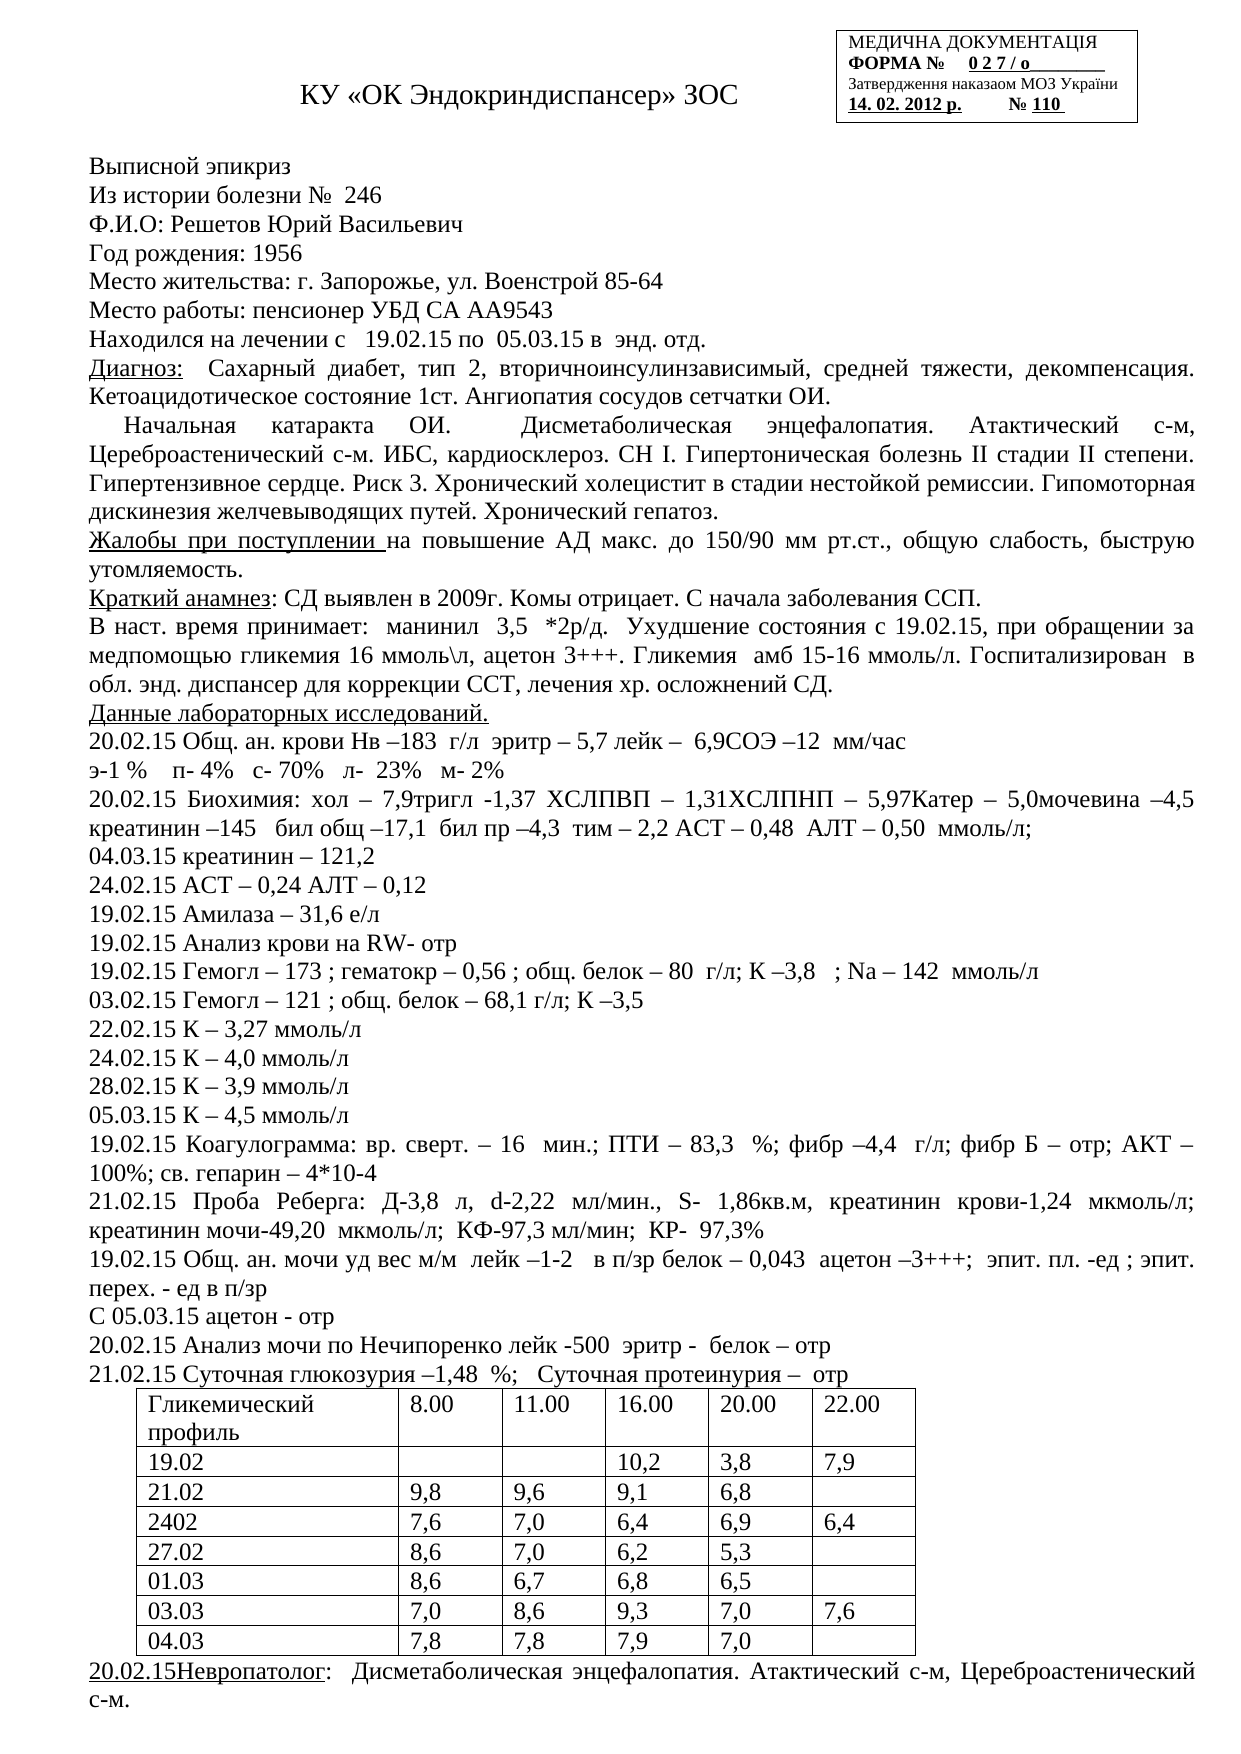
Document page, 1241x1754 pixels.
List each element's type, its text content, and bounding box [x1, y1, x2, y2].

text 19.02.15 Анализ крови на RW- отр [89, 928, 1196, 956]
table_cell 7,0 [503, 1507, 605, 1536]
text 03.02.15 Гемогл – 121 ; общ. белок – 68,1 г/л; К –3,5 [89, 985, 1196, 1014]
table_cell 8,6 [503, 1596, 605, 1625]
table_cell [813, 1477, 915, 1506]
table_cell 9,8 [399, 1477, 502, 1506]
table_cell 7,6 [813, 1596, 915, 1625]
table_cell 10,2 [606, 1447, 708, 1476]
table_cell 6,4 [606, 1507, 708, 1536]
text Диагноз: Сахарный диабет, тип 2, вторичноинсулинзависимый, средней тяжести, декомпенсация. Кетоацидотическое состояние 1ст. Ангиопатия сосудов сетчатки ОИ. [89, 353, 1196, 410]
text Начальная катаракта ОИ. Дисметаболическая энцефалопатия. Атактический с-м, Цереброастенический с-м. ИБС, кардиосклероз. СН I. Гипертоническая болезнь II стадии II степени. Гипертензивное сердце. Риск 3. Хронический холецистит в стадии нестойкой ремиссии. Гипомоторная дискинезия желчевыводящих путей. Хронический гепатоз. [89, 410, 1196, 525]
text э-1 % п- 4% с- 70% л- 23% м- 2% [89, 755, 1196, 784]
table_cell 6,8 [606, 1566, 708, 1595]
table_cell 7,6 [399, 1507, 502, 1536]
table_cell 7,0 [709, 1626, 812, 1655]
table_cell 27.02 [137, 1537, 398, 1565]
subtitle Выписной эпикриз [89, 151, 1202, 180]
table_cell [813, 1626, 915, 1655]
text 19.02.15 Амилаза – 31,6 е/л [89, 899, 1196, 928]
table_cell [399, 1447, 502, 1476]
text 24.02.15 АСТ – 0,24 АЛТ – 0,12 [89, 870, 1196, 899]
table_cell 7,0 [503, 1537, 605, 1565]
table_cell 6,4 [813, 1507, 915, 1536]
text С 05.03.15 ацетон - отр [89, 1301, 1196, 1330]
table_cell 7,0 [399, 1596, 502, 1625]
text Краткий анамнез: СД выявлен в 2009г. Комы отрицает. С начала заболевания ССП. [89, 583, 1196, 611]
table_cell 2402 [137, 1507, 398, 1536]
table_cell 3,8 [709, 1447, 812, 1476]
text 20.02.15Невропатолог: Дисметаболическая энцефалопатия. Атактический с-м, Цереброастенический с-м. [89, 1656, 1196, 1713]
text 21.02.15 Суточная глюкозурия –1,48 %; Суточная протеинурия – отр [89, 1359, 1196, 1388]
text 05.03.15 К – 4,5 ммоль/л [89, 1100, 1196, 1129]
table_cell 6,8 [709, 1477, 812, 1506]
table_cell 5,3 [709, 1537, 812, 1565]
text 28.02.15 К – 3,9 ммоль/л [89, 1071, 1196, 1100]
table_cell 6,9 [709, 1507, 812, 1536]
text Жалобы при поступлении на повышение АД макс. до 150/90 мм рт.ст., общую слабость, быструю утомляемость. [89, 525, 1196, 583]
table_cell 19.02 [137, 1447, 398, 1476]
table_cell 7,0 [709, 1596, 812, 1625]
table_cell 21.02 [137, 1477, 398, 1506]
table_header 20.00 [709, 1389, 812, 1446]
table_cell 01.03 [137, 1566, 398, 1595]
text Год рождения: 1956 [89, 238, 1196, 266]
table_header Гликемический профиль [137, 1389, 398, 1446]
text 20.02.15 Анализ мочи по Нечипоренко лейк -500 эритр - белок – отр [89, 1330, 1196, 1359]
subtitle 19.02.15 Общ. ан. мочи уд вес м/м лейк –1-2 в п/зр белок – 0,043 ацетон –3+++; эпит. пл. -ед ; эпит. перех. - ед в п/зр [89, 1244, 1196, 1301]
text В наст. время принимает: манинил 3,5 *2р/д. Ухудшение состояния с 19.02.15, при обращении за медпомощью гликемия 16 ммоль\л, ацетон 3+++. Гликемия амб 15-16 ммоль/л. Госпитализирован в обл. энд. диспансер для коррекции ССТ, лечения хр. осложнений СД. [89, 611, 1196, 698]
text Место жительства: г. Запорожье, ул. Военстрой 85-64 [89, 266, 1196, 295]
text 04.03.15 креатинин – 121,2 [89, 841, 1196, 870]
table_cell [503, 1447, 605, 1476]
table_cell 03.03 [137, 1596, 398, 1625]
table_cell 8,6 [399, 1566, 502, 1595]
text Данные лабораторных исследований. [89, 698, 1196, 726]
text 19.02.15 Коагулограмма: вр. сверт. – 16 мин.; ПТИ – 83,3 %; фибр –4,4 г/л; фибр Б – отр; АКТ – 100%; св. гепарин – 4*10-4 [89, 1129, 1196, 1186]
text 24.02.15 К – 4,0 ммоль/л [89, 1043, 1196, 1071]
table_cell 7,8 [399, 1626, 502, 1655]
table_header 22.00 [813, 1389, 915, 1446]
table_cell 04.03 [137, 1626, 398, 1655]
text 21.02.15 Проба Реберга: Д-3,8 л, d-2,22 мл/мин., S- 1,86кв.м, креатинин крови-1,24 мкмоль/л; креатинин мочи-49,20 мкмоль/л; КФ-97,3 мл/мин; КР- 97,3% [89, 1186, 1196, 1244]
table_cell 6,5 [709, 1566, 812, 1595]
subtitle Из истории болезни № 246 [89, 180, 1196, 209]
table_header 11.00 [503, 1389, 605, 1446]
text 22.02.15 К – 3,27 ммоль/л [89, 1014, 1196, 1043]
table_cell 9,6 [503, 1477, 605, 1506]
table_cell 7,9 [813, 1447, 915, 1476]
table_cell [813, 1566, 915, 1595]
table_cell 7,9 [606, 1626, 708, 1655]
text 20.02.15 Общ. ан. крови Нв –183 г/л эритр – 5,7 лейк – 6,9СОЭ –12 мм/час [89, 726, 1196, 755]
text Находился на лечении с 19.02.15 по 05.03.15 в энд. отд. [89, 324, 1196, 353]
table_cell 6,7 [503, 1566, 605, 1595]
text 19.02.15 Гемогл – 173 ; гематокр – 0,56 ; общ. белок – 80 г/л; К –3,8 ; Nа – 142 ммоль/л [89, 956, 1196, 985]
text 20.02.15 Биохимия: хол – 7,9тригл -1,37 ХСЛПВП – 1,31ХСЛПНП – 5,97Катер – 5,0мочевина –4,5 креатинин –145 бил общ –17,1 бил пр –4,3 тим – 2,2 АСТ – 0,48 АЛТ – 0,50 ммоль/л; [89, 784, 1196, 841]
table_header 16.00 [606, 1389, 708, 1446]
table_cell 7,8 [503, 1626, 605, 1655]
table_cell 9,3 [606, 1596, 708, 1625]
table_header 8.00 [399, 1389, 502, 1446]
table_cell 8,6 [399, 1537, 502, 1565]
table_cell [813, 1537, 915, 1565]
text Место работы: пенсионер УБД СА АА9543 [89, 295, 1196, 324]
table_cell 6,2 [606, 1537, 708, 1565]
table_cell 9,1 [606, 1477, 708, 1506]
subtitle Ф.И.О: Решетов Юрий Васильевич [89, 209, 1196, 238]
